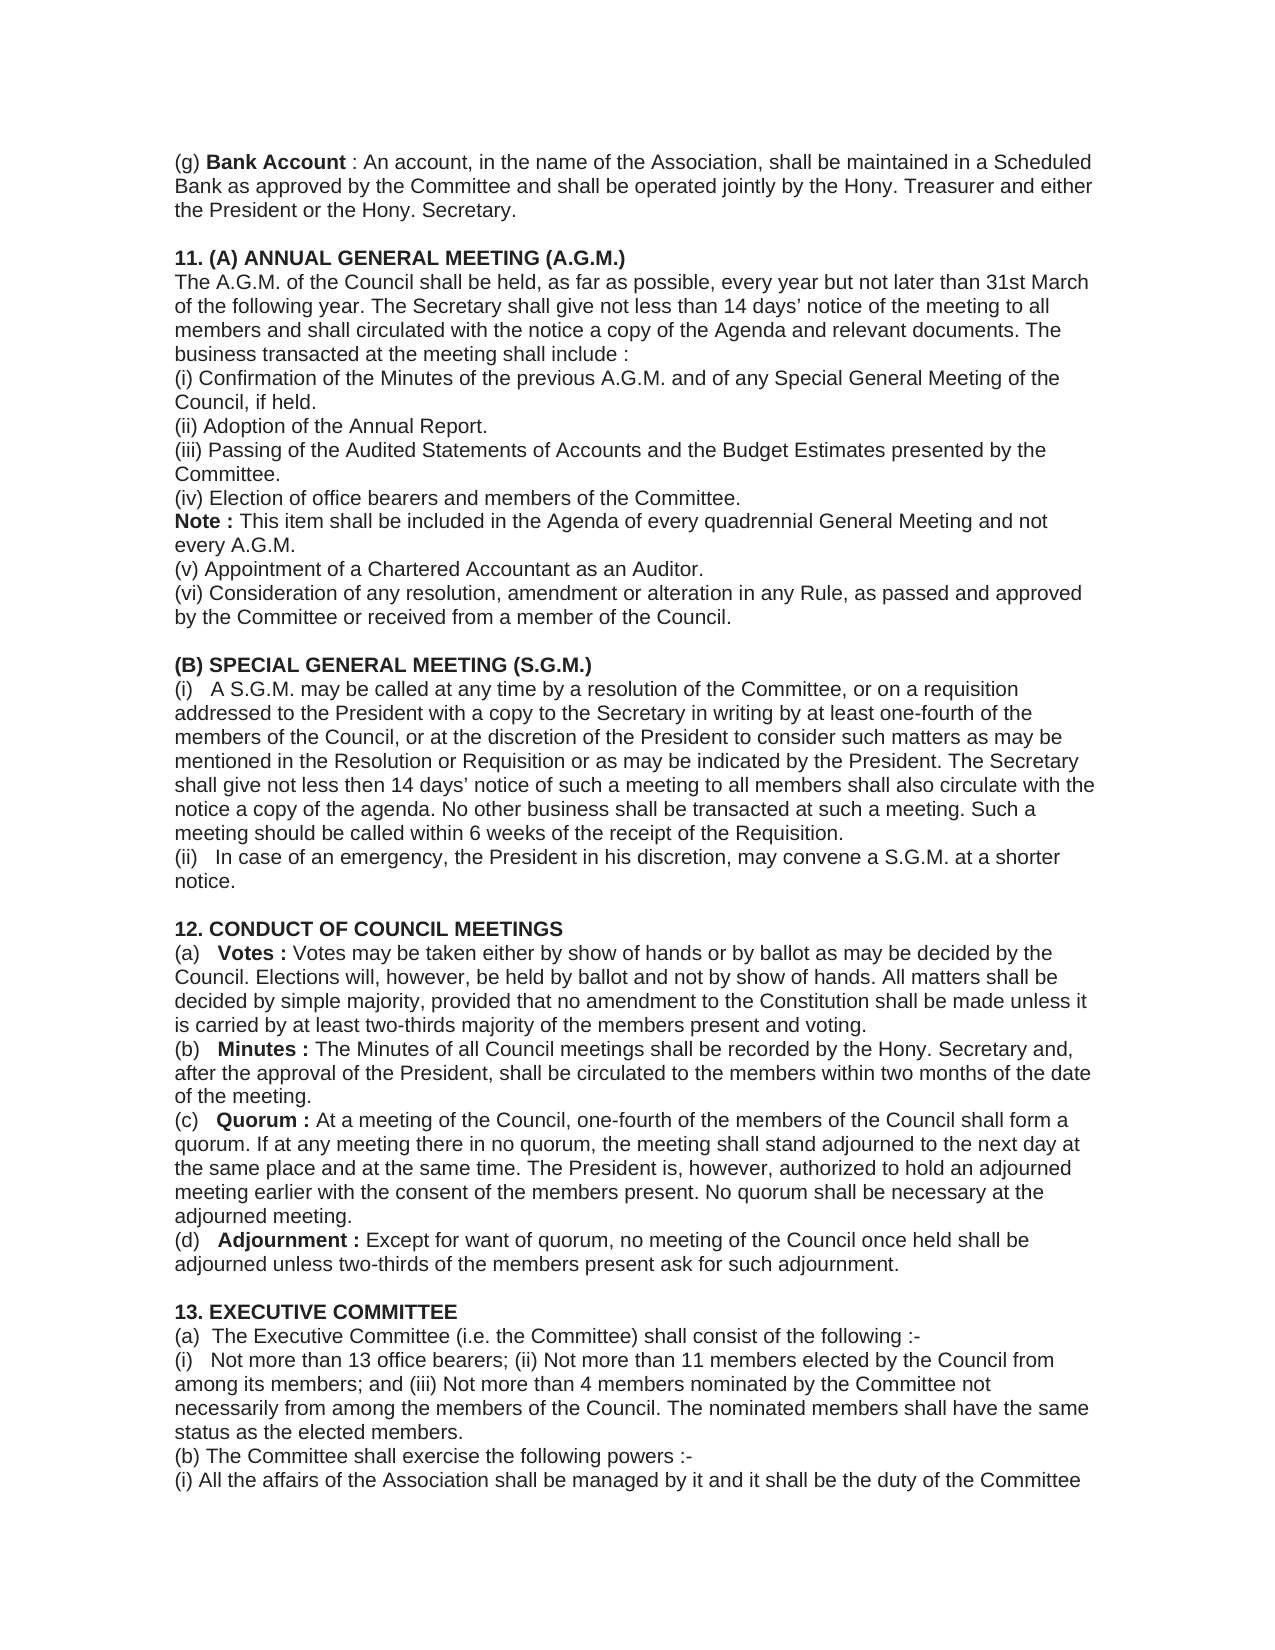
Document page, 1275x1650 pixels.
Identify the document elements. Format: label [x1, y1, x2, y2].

table_cell [174, 150, 1101, 1492]
